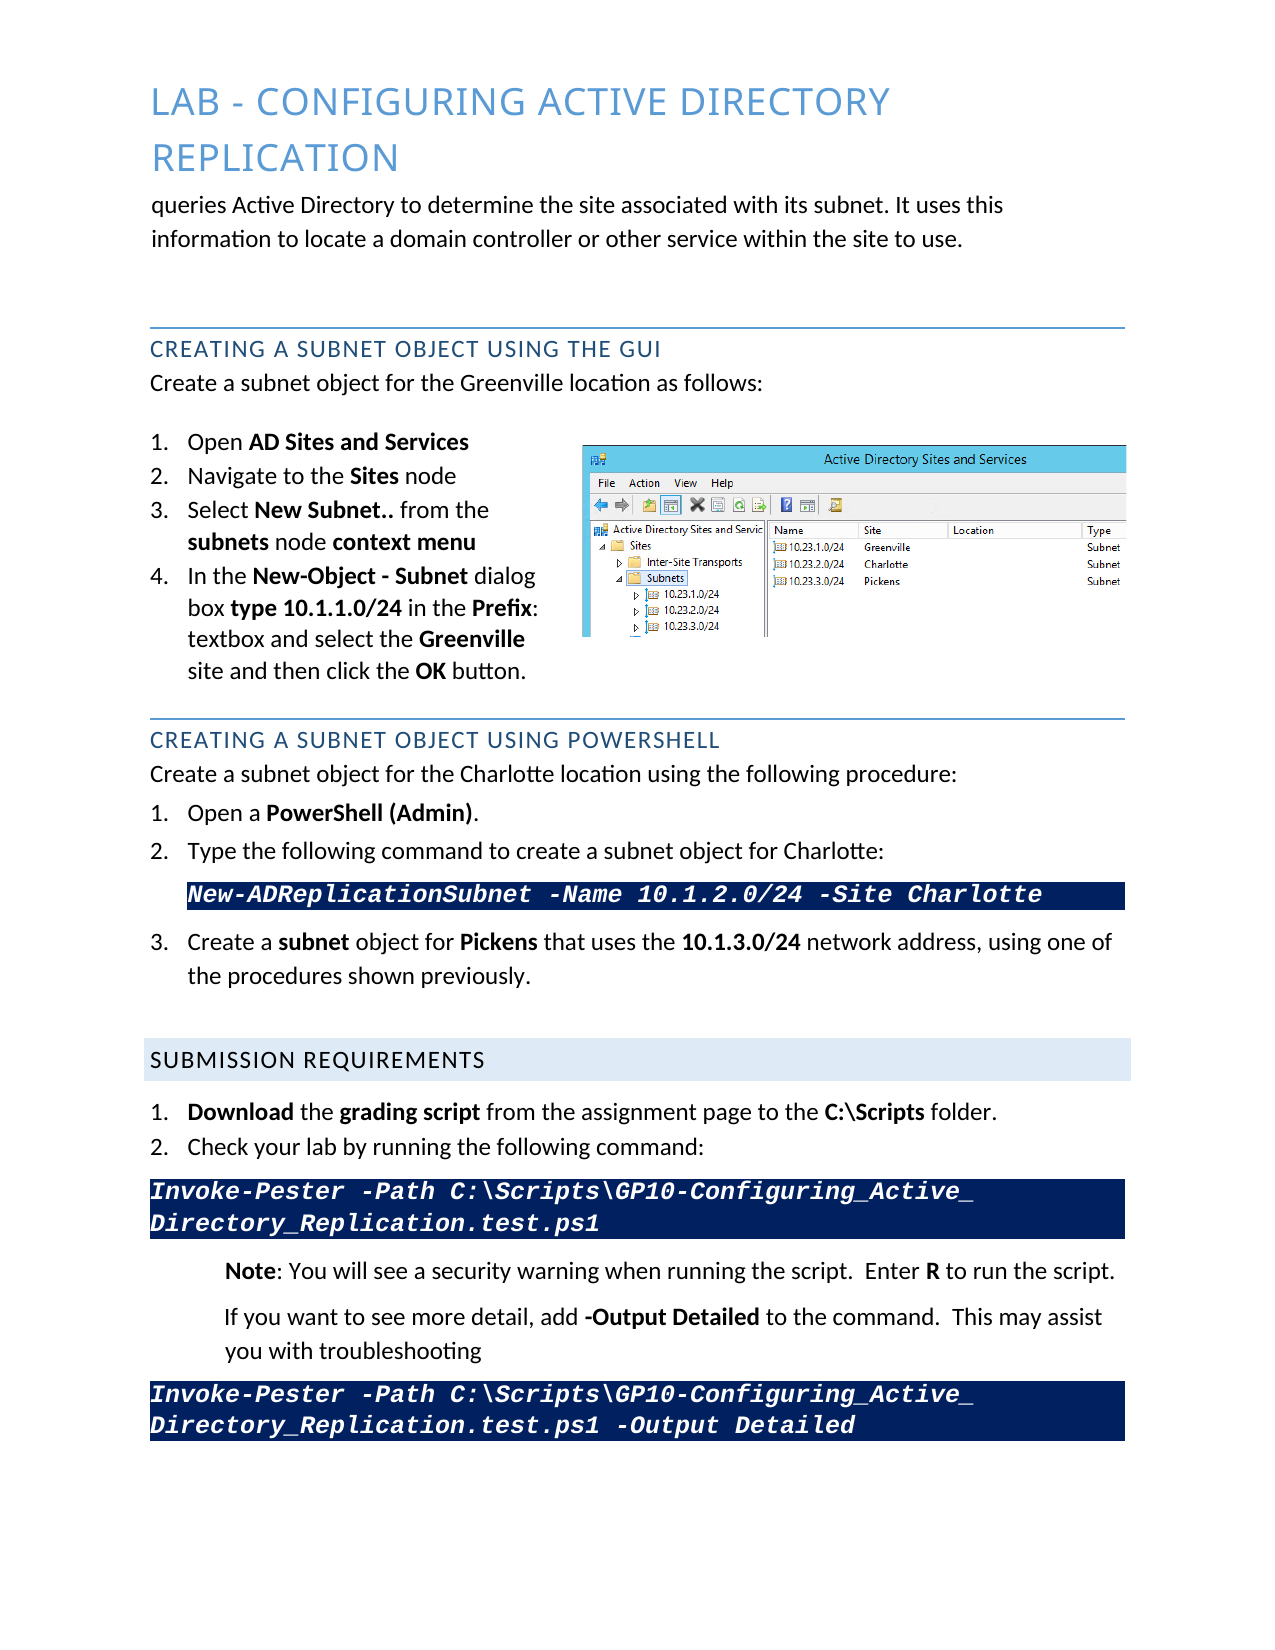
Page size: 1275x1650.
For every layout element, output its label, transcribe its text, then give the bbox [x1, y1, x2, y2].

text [150, 189, 1125, 254]
subtitle Creating a Subnet object Using PowerShell [150, 720, 1125, 754]
list Navigate to the Sites node [150, 460, 582, 491]
list Open AD Sites and Services [150, 426, 1123, 457]
text Invoke-Pester -Path C:\Scripts\GP10-Configuring_Active_ Directory_Replication.test.ps1 -Output Detailed [150, 1381, 1125, 1441]
text Note: You will see a security warning when running the script. Enter R to run the script. [225, 1255, 1125, 1285]
list Create a subnet object for Pickens that uses the 10.1.3.0/24 network address, using one of the procedures shown previously. [150, 926, 1123, 990]
text Create a subnet object for the Charlotte location using the following procedure: [150, 758, 1123, 788]
list Type the following command to create a subnet object for Charlotte: [150, 836, 1123, 866]
picture [582, 445, 1127, 637]
text If you want to see more detail, add -Output Detailed to the command. This may assist you with troubleshooting [224, 1301, 1125, 1366]
text New-ADReplicationSubnet -Name 10.1.2.0/24 -Site Charlotte [187, 882, 1125, 910]
text Create a subnet object for the Greenville location as follows: [150, 367, 1123, 397]
text Invoke-Pester -Path C:\Scripts\GP10-Configuring_Active_ Directory_Replication.test.ps1 [150, 1179, 1125, 1239]
list In the New-Object - Subnet dialog box type 10.1.1.0/24 in the Prefix: textbox and select the Greenville site and then click the OK button. [150, 560, 1123, 686]
subtitle CREATING A SUBNET OBJECT USING THE GUI [150, 329, 1125, 363]
list Check your lab by running the following command: [150, 1131, 1125, 1162]
list Download the grading script from the assignment page to the C:\Scripts folder. [150, 1096, 1125, 1127]
list Select New Subnet.. from the subnets node context menu [150, 494, 582, 557]
list Open a PowerShell (Admin). [150, 797, 1125, 827]
subtitle Submission requirements [150, 1044, 1125, 1074]
